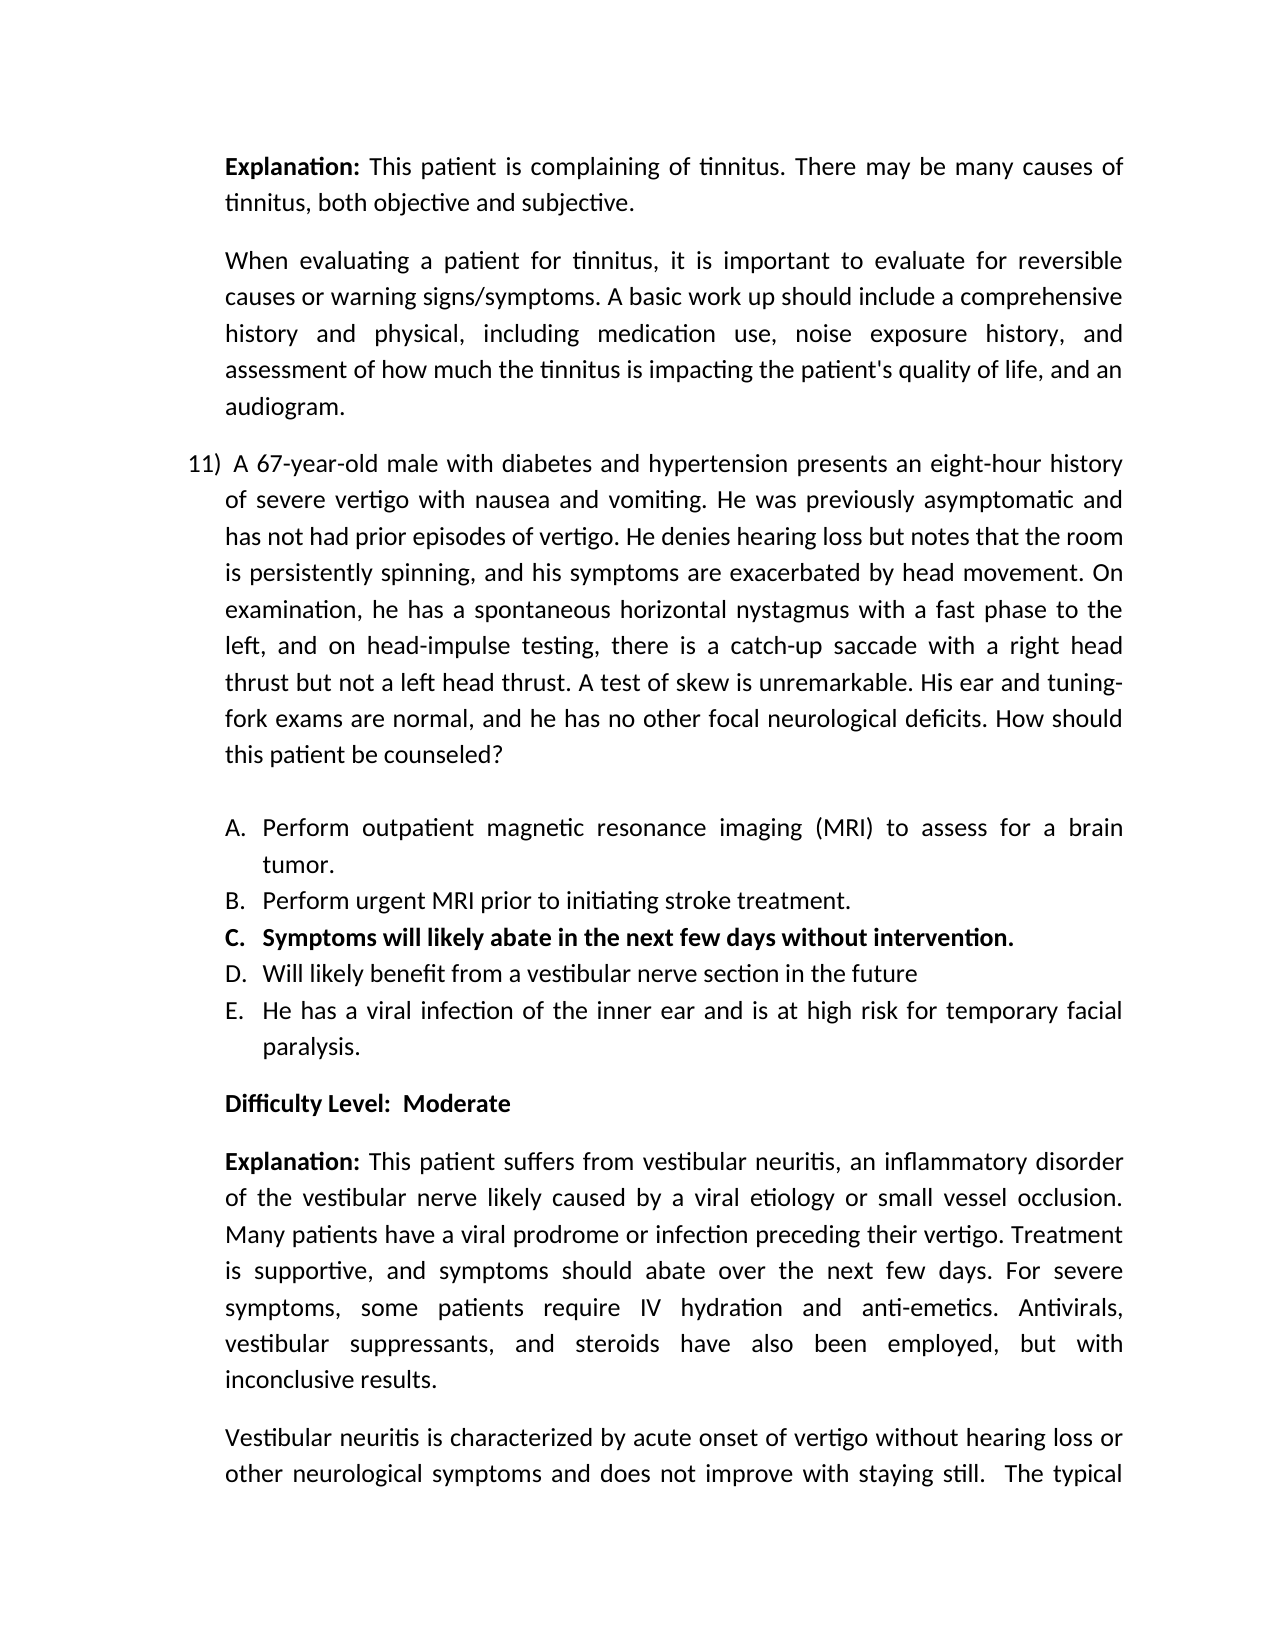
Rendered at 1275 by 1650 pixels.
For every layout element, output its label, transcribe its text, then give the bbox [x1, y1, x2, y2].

list Perform urgent MRI prior to initiating stroke treatment. [225, 884, 1125, 916]
text When evaluating a patient for tinnitus, it is important to evaluate for reversible causes or warning signs/symptoms. A basic work up should include a comprehensive history and physical, including medication use, noise exposure history, and assessment of how much the tinnitus is impacting the patient's quality of life, and an audiogram. [225, 244, 1125, 421]
text Difficulty Level: Moderate [225, 1087, 1125, 1119]
text Explanation: This patient suffers from vestibular neuritis, an inflammatory disorder of the vestibular nerve likely caused by a viral etiology or small vessel occlusion. Many patients have a viral prodrome or infection preceding their vertigo. Treatment is supportive, and symptoms should abate over the next few days. For severe symptoms, some patients require IV hydration and anti-emetics. Antivirals, vestibular suppressants, and steroids have also been employed, but with inconclusive results. [225, 1145, 1125, 1395]
list Perform outpatient magnetic resonance imaging (MRI) to assess for a brain tumor. [225, 811, 1125, 880]
list He has a viral infection of the inner ear and is at high risk for temporary facial paralysis. [225, 994, 1125, 1062]
list Symptoms will likely abate in the next few days without intervention. [225, 921, 1125, 953]
text Explanation: This patient is complaining of tinnitus. There may be many causes of tinnitus, both objective and subjective. [225, 150, 1125, 218]
list Will likely benefit from a vestibular nerve section in the future [225, 957, 1125, 989]
list A 67-year-old male with diabetes and hypertension presents an eight-hour history of severe vertigo with nausea and vomiting. He was previously asymptomatic and has not had prior episodes of vertigo. He denies hearing loss but notes that the room is persistently spinning, and his symptoms are exacerbated by head movement. On examination, he has a spontaneous horizontal nystagmus with a fast phase to the left, and on head-impulse testing, there is a catch-up saccade with a right head thrust but not a left head thrust. A test of skew is unremarkable. His ear and tuning-fork exams are normal, and he has no other focal neurological deficits. How should this patient be counseled? [187, 447, 1125, 770]
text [225, 1421, 1125, 1489]
